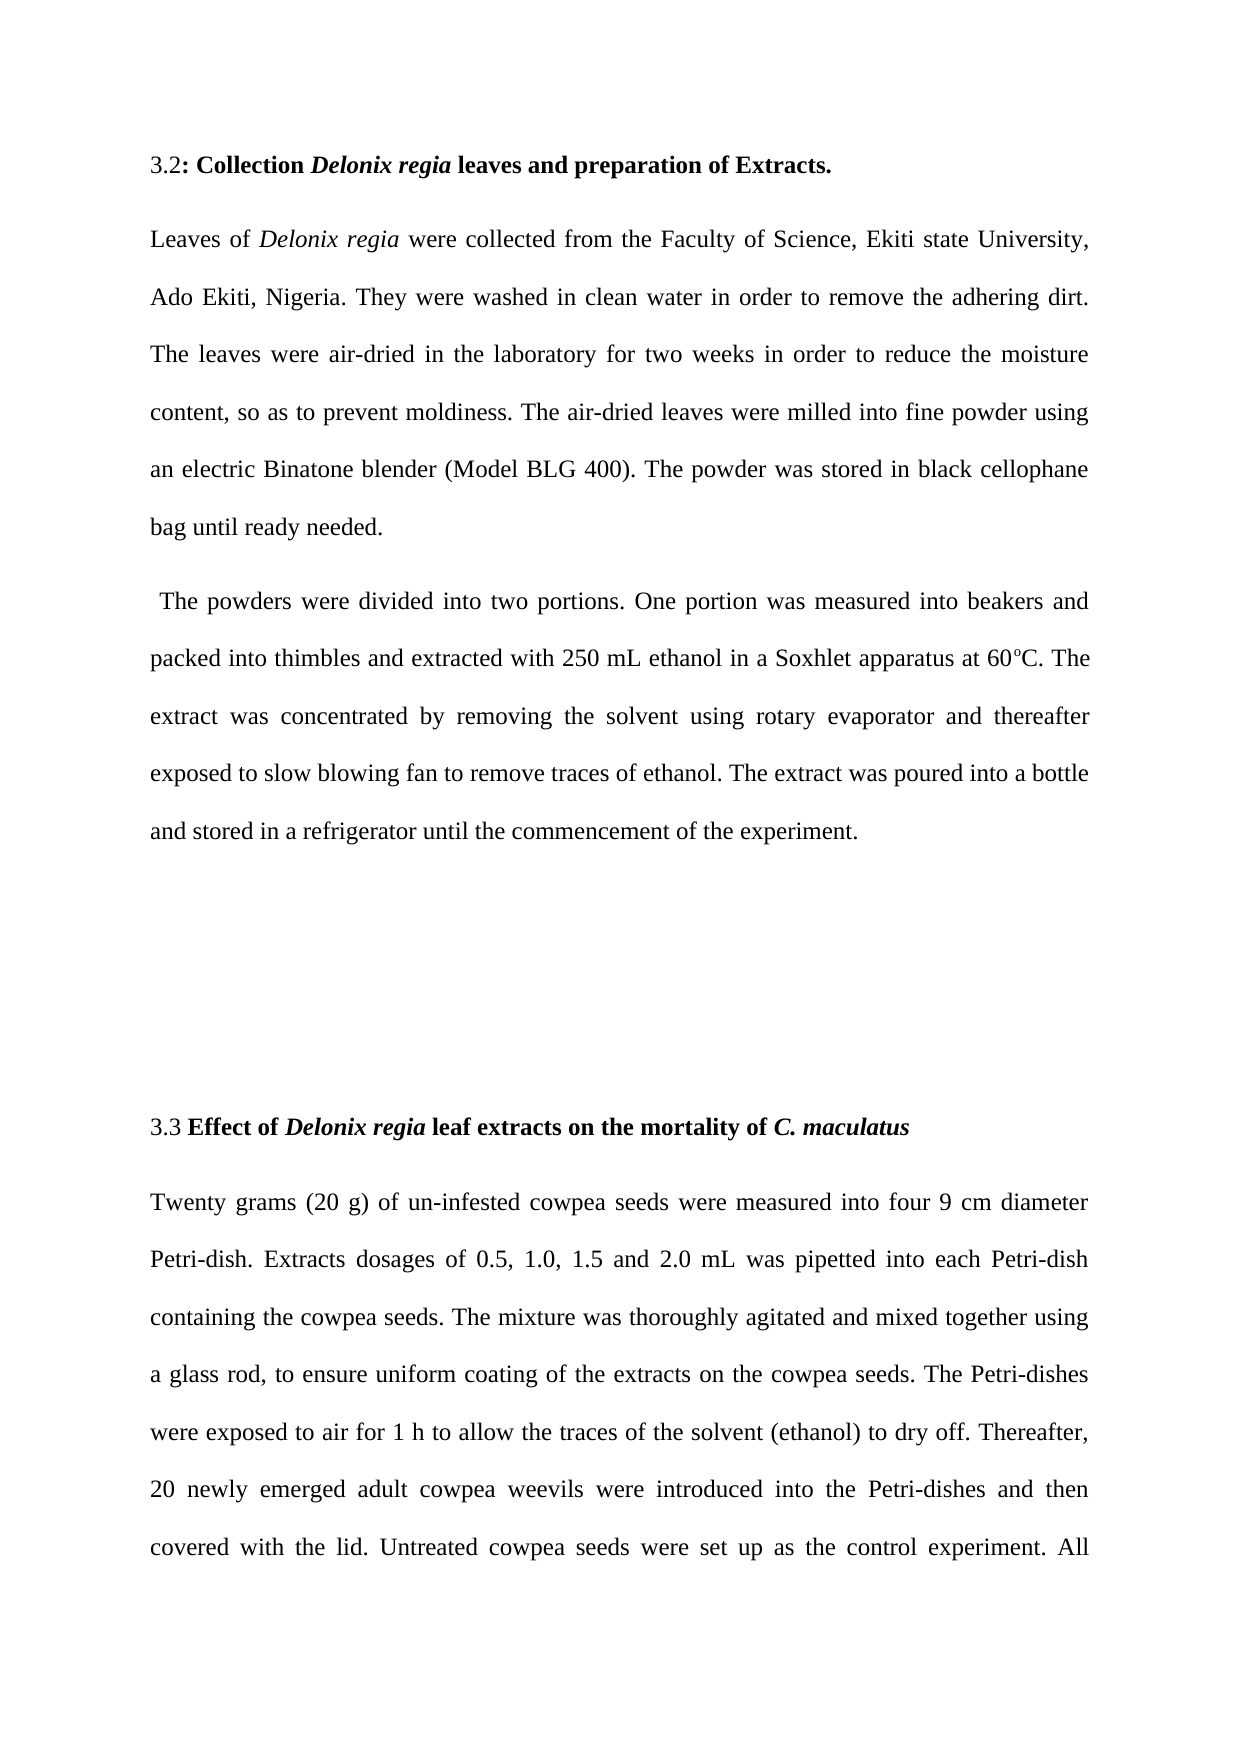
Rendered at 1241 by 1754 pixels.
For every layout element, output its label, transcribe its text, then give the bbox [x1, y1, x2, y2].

text 3.2: Collection Delonix regia leaves and preparation of Extracts. [150, 150, 1090, 179]
text Leaves of Delonix regia were collected from the Faculty of Science, Ekiti state University, Ado Ekiti, Nigeria. They were washed in clean water in order to remove the adhering dirt. The leaves were air-dried in the laboratory for two weeks in order to reduce the moisture content, so as to prevent moldiness. The air-dried leaves were milled into fine powder using an electric Binatone blender (Model BLG 400). The powder was stored in black cellophane bag until ready needed. [150, 224, 1090, 540]
text The powders were divided into two portions. One portion was measured into beakers and packed into thimbles and extracted with 250 mL ethanol in a Soxhlet apparatus at 60oC. The extract was concentrated by removing the solvent using rotary evaporator and thereafter exposed to slow blowing fan to remove traces of ethanol. The extract was poured into a bottle and stored in a refrigerator until the commencement of the experiment. [150, 586, 1090, 844]
text 3.3 Effect of Delonix regia leaf extracts on the mortality of C. maculatus [150, 1112, 1090, 1141]
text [150, 1187, 1090, 1560]
